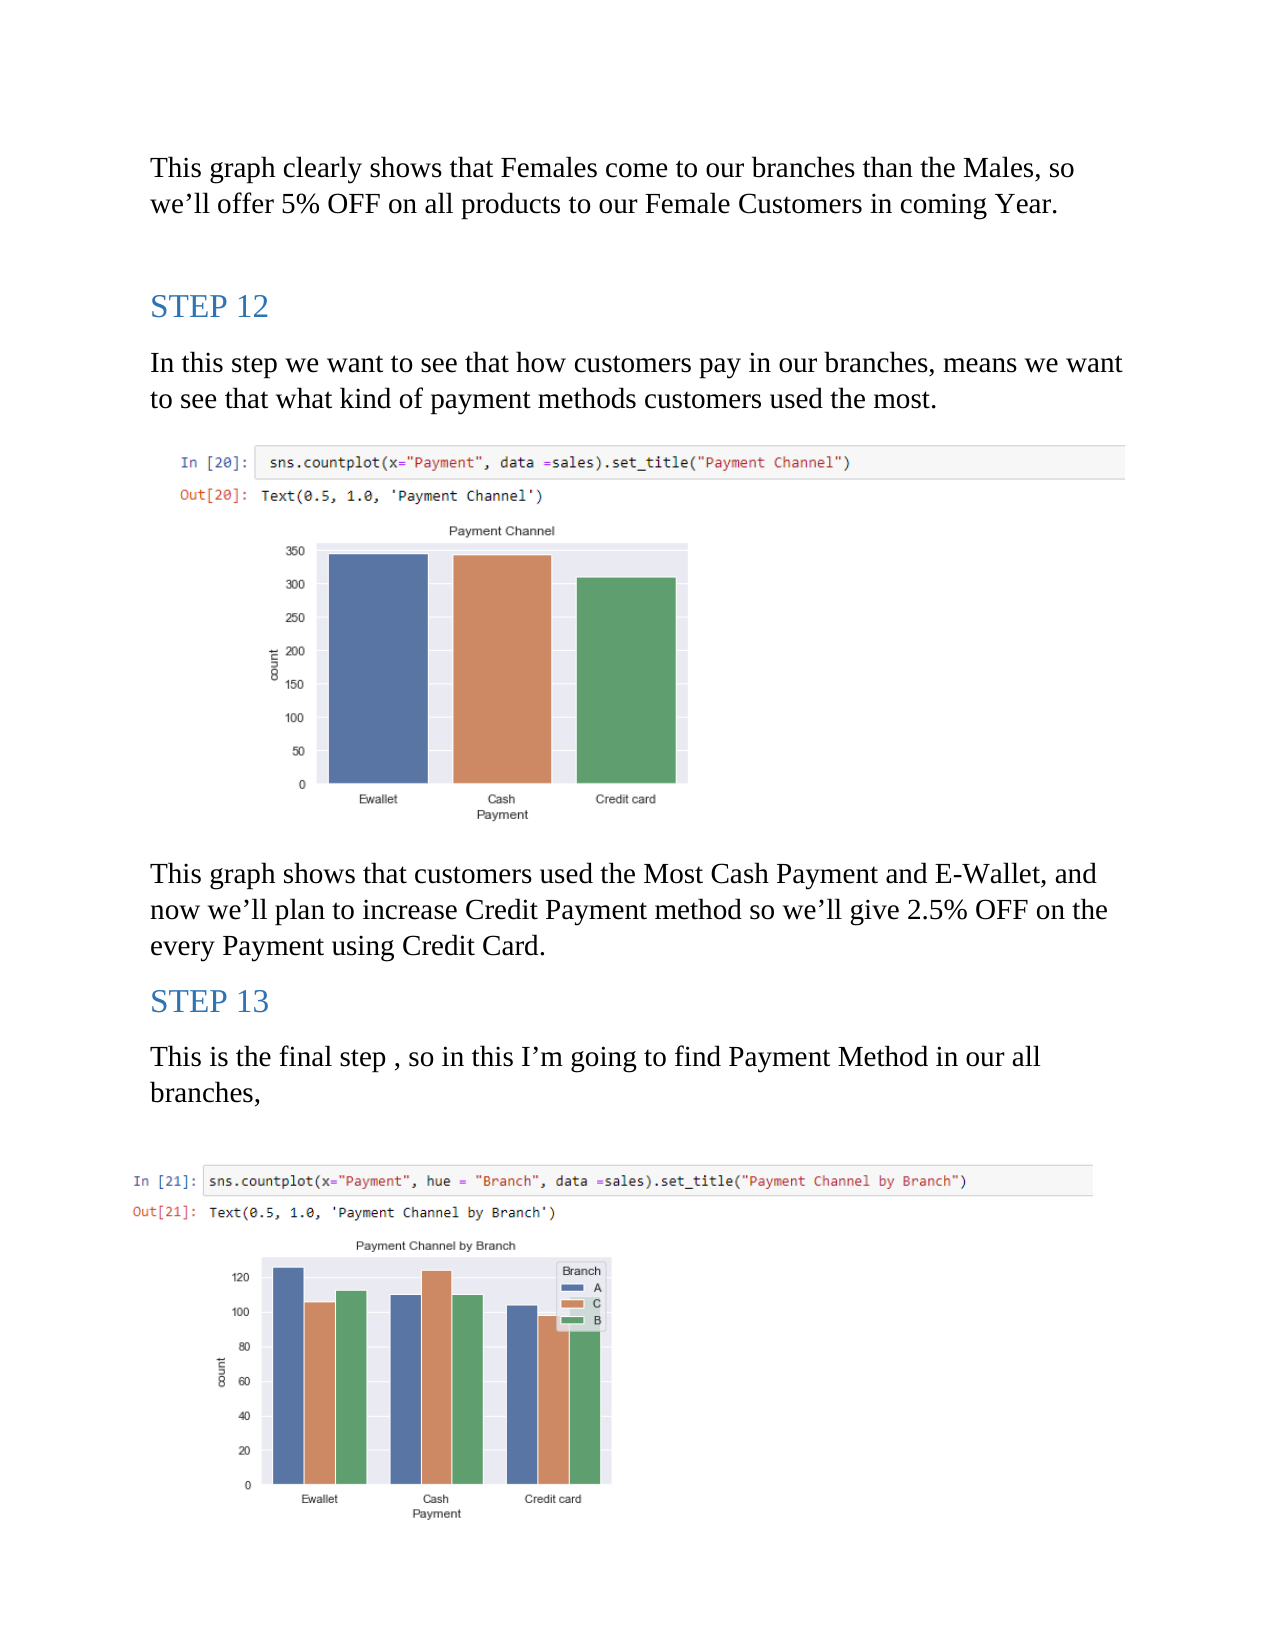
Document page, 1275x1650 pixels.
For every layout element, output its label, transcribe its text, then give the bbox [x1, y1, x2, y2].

text STEP 12 [150, 287, 1125, 325]
text STEP 13 [150, 981, 1125, 1019]
picture [118, 1149, 1093, 1544]
text This graph clearly shows that Females come to our branches than the Males, so we’ll offer 5% OFF on all products to our Female Customers in coming Year. [150, 150, 1125, 220]
text This graph shows that customers used the Most Cash Payment and E-Wallet, and now we’ll plan to increase Credit Payment method so we’ll give 2.5% OFF on the every Payment using Credit Card. [150, 856, 1125, 962]
text This is the final step , so in this I’m going to find Payment Method in our all branches, [150, 1039, 1125, 1109]
text In this step we want to see that how customers pay in our branches, means we want to see that what kind of payment methods customers used the most. [150, 345, 1125, 414]
picture [150, 433, 1125, 839]
